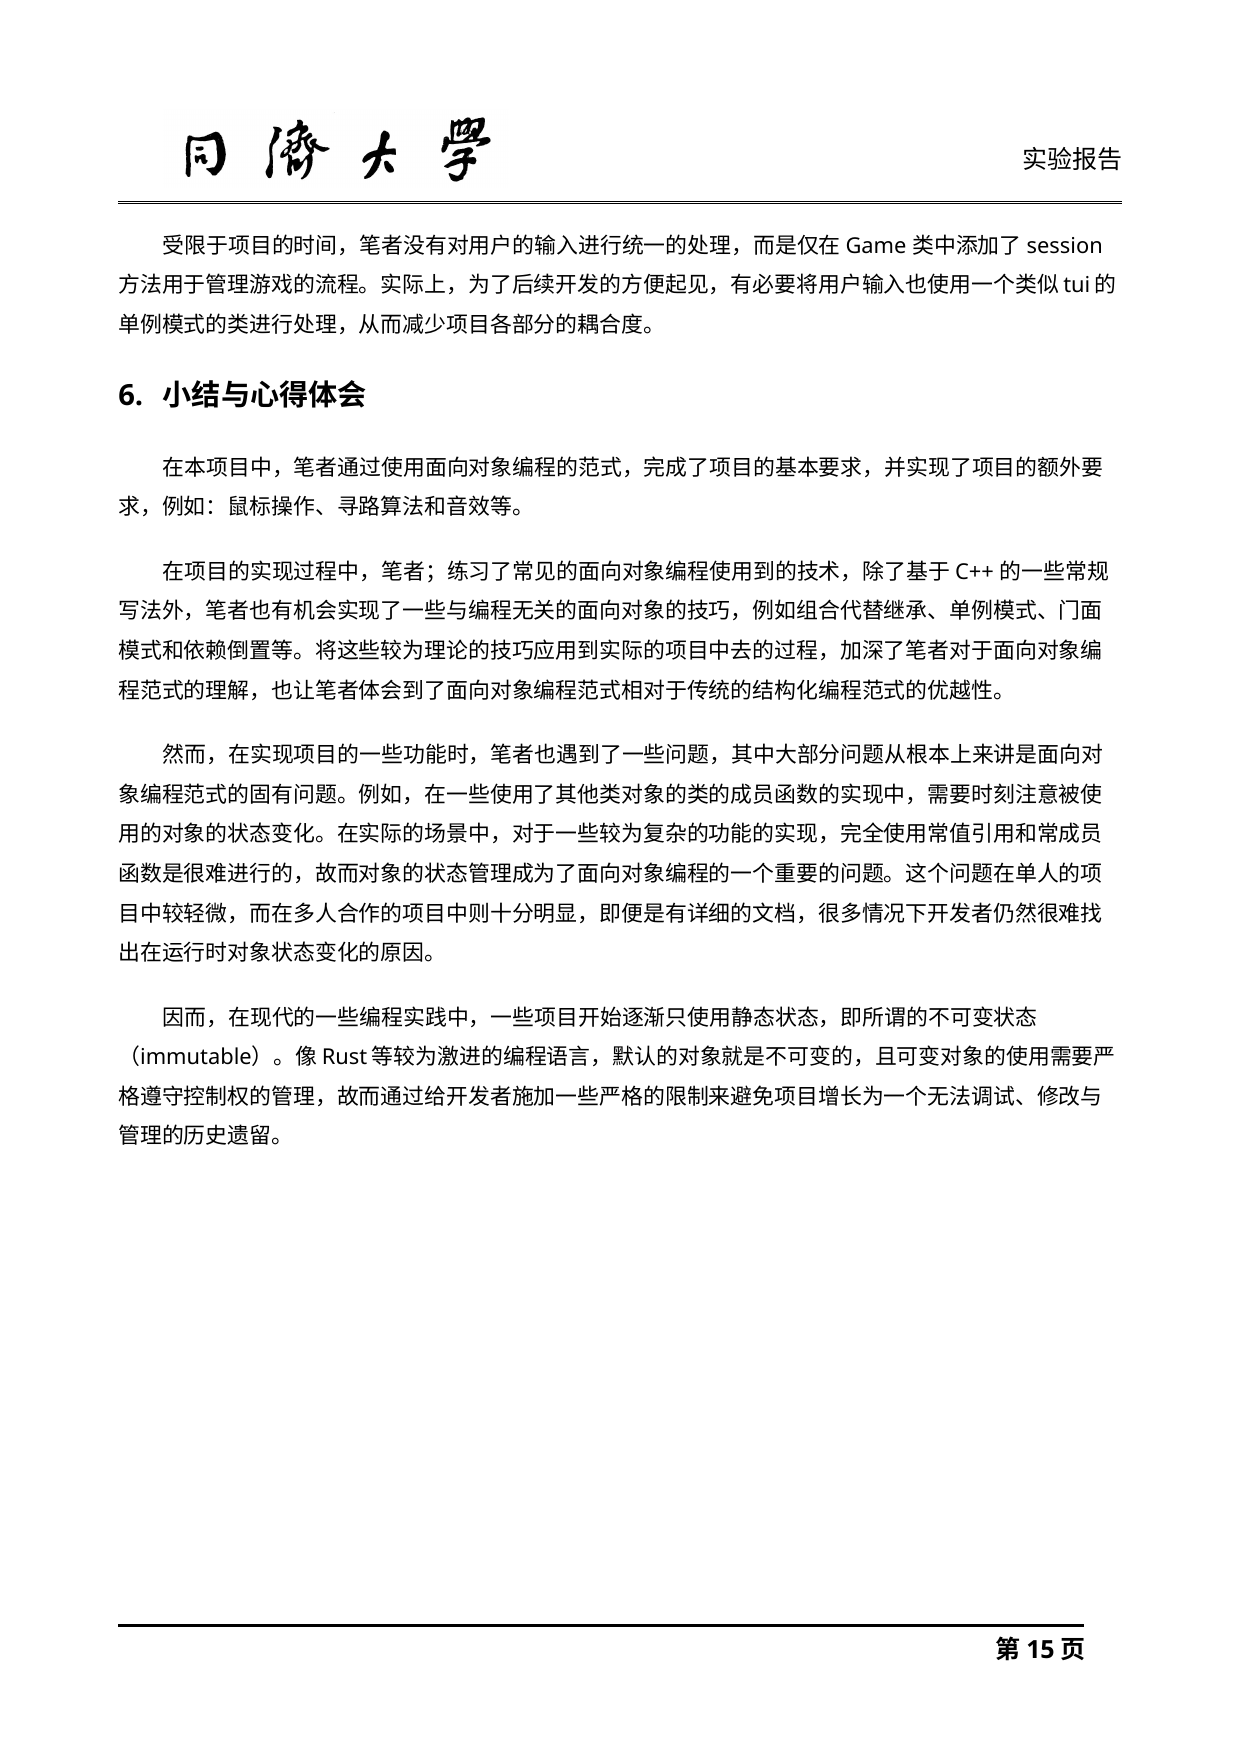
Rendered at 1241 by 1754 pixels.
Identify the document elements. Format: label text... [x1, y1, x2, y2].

text 因而，在现代的一些编程实践中，一些项目开始逐渐只使用静态状态，即所谓的不可变状态（immutable）。像Rust等较为激进的编程语言，默认的对象就是不可变的，且可变对象的使用需要严格遵守控制权的管理，故而通过给开发者施加一些严格的限制来避免项目增长为一个无法调试、修改与管理的历史遗留。 [118, 1000, 1122, 1150]
text 在项目的实现过程中，笔者；练习了常见的面向对象编程使用到的技术，除了基于 C++ 的一些常规写法外，笔者也有机会实现了一些与编程无关的面向对象的技巧，例如组合代替继承、单例模式、门面模式和依赖倒置等。将这些较为理论的技巧应用到实际的项目中去的过程，加深了笔者对于面向对象编程范式的理解，也让笔者体会到了面向对象编程范式相对于传统的结构化编程范式的优越性。 [118, 554, 1122, 704]
list 小结与心得体会 [118, 372, 1122, 414]
picture [162, 109, 510, 188]
text 受限于项目的时间，笔者没有对用户的输入进行统一的处理，而是仅在 Game 类中添加了 session 方法用于管理游戏的流程。实际上，为了后续开发的方便起见，有必要将用户输入也使用一个类似tui的单例模式的类进行处理，从而减少项目各部分的耦合度。 [118, 228, 1122, 339]
text 然而，在实现项目的一些功能时，笔者也遇到了一些问题，其中大部分问题从根本上来讲是面向对象编程范式的固有问题。例如，在一些使用了其他类对象的类的成员函数的实现中，需要时刻注意被使用的对象的状态变化。在实际的场景中，对于一些较为复杂的功能的实现，完全使用常值引用和常成员函数是很难进行的，故而对象的状态管理成为了面向对象编程的一个重要的问题。这个问题在单人的项目中较轻微，而在多人合作的项目中则十分明显，即便是有详细的文档，很多情况下开发者仍然很难找出在运行时对象状态变化的原因。 [118, 737, 1122, 967]
text 在本项目中，笔者通过使用面向对象编程的范式，完成了项目的基本要求，并实现了项目的额外要求，例如：鼠标操作、寻路算法和音效等。 [118, 449, 1122, 521]
